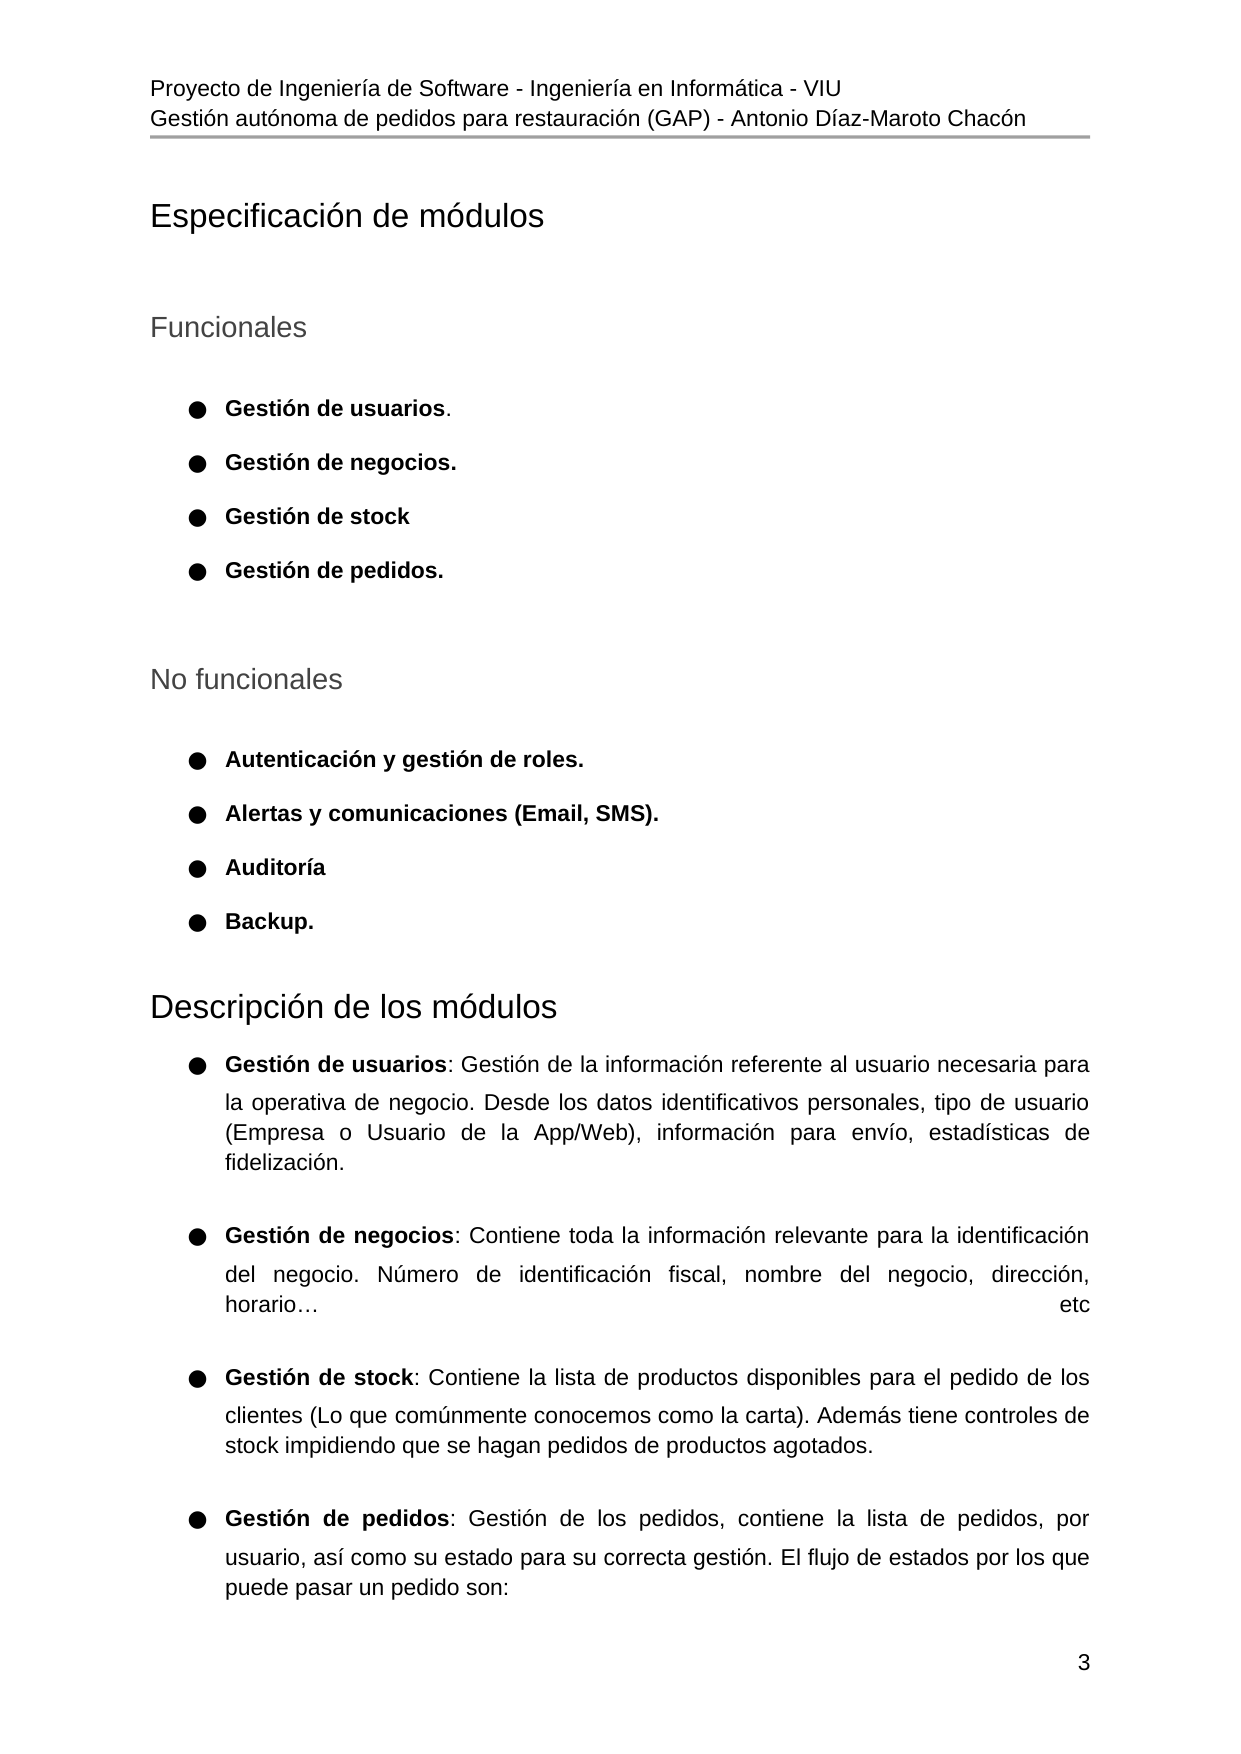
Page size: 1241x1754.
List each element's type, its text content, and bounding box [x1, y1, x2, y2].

list Backup. [187, 896, 1090, 943]
subtitle Descripción de los módulos [150, 987, 1090, 1026]
list Auditoría [187, 842, 1090, 889]
subtitle No funcionales [150, 662, 1090, 695]
subtitle Funcionales [150, 310, 1090, 344]
list Gestión de pedidos. [187, 544, 1090, 591]
list Gestión de pedidos: Gestión de los pedidos, contiene la lista de pedidos, por usuario, así como su estado para su correcta gestión. El flujo de estados por los que puede pasar un pedido son: [187, 1493, 1090, 1600]
list Gestión de negocios: Contiene toda la información relevante para la identificación del negocio. Número de identificación fiscal, nombre del negocio, dirección, horario… etc [187, 1210, 1090, 1347]
list Gestión de usuarios. [187, 382, 1090, 429]
list Gestión de usuarios: Gestión de la información referente al usuario necesaria para la operativa de negocio. Desde los datos identificativos personales, tipo de usuario (Empresa o Usuario de la App/Web), información para envío, estadísticas de fidelización. [187, 1038, 1090, 1176]
list Gestión de stock: Contiene la lista de productos disponibles para el pedido de los clientes (Lo que comúnmente conocemos como la carta). Además tiene controles de stock impidiendo que se hagan pedidos de productos agotados. [187, 1351, 1090, 1459]
list Gestión de stock [187, 490, 1090, 537]
subtitle Especificación de módulos [150, 196, 1090, 234]
list Alertas y comunicaciones (Email, SMS). [187, 788, 1090, 835]
list Gestión de negocios. [187, 436, 1090, 483]
list Autenticación y gestión de roles. [187, 734, 1090, 781]
